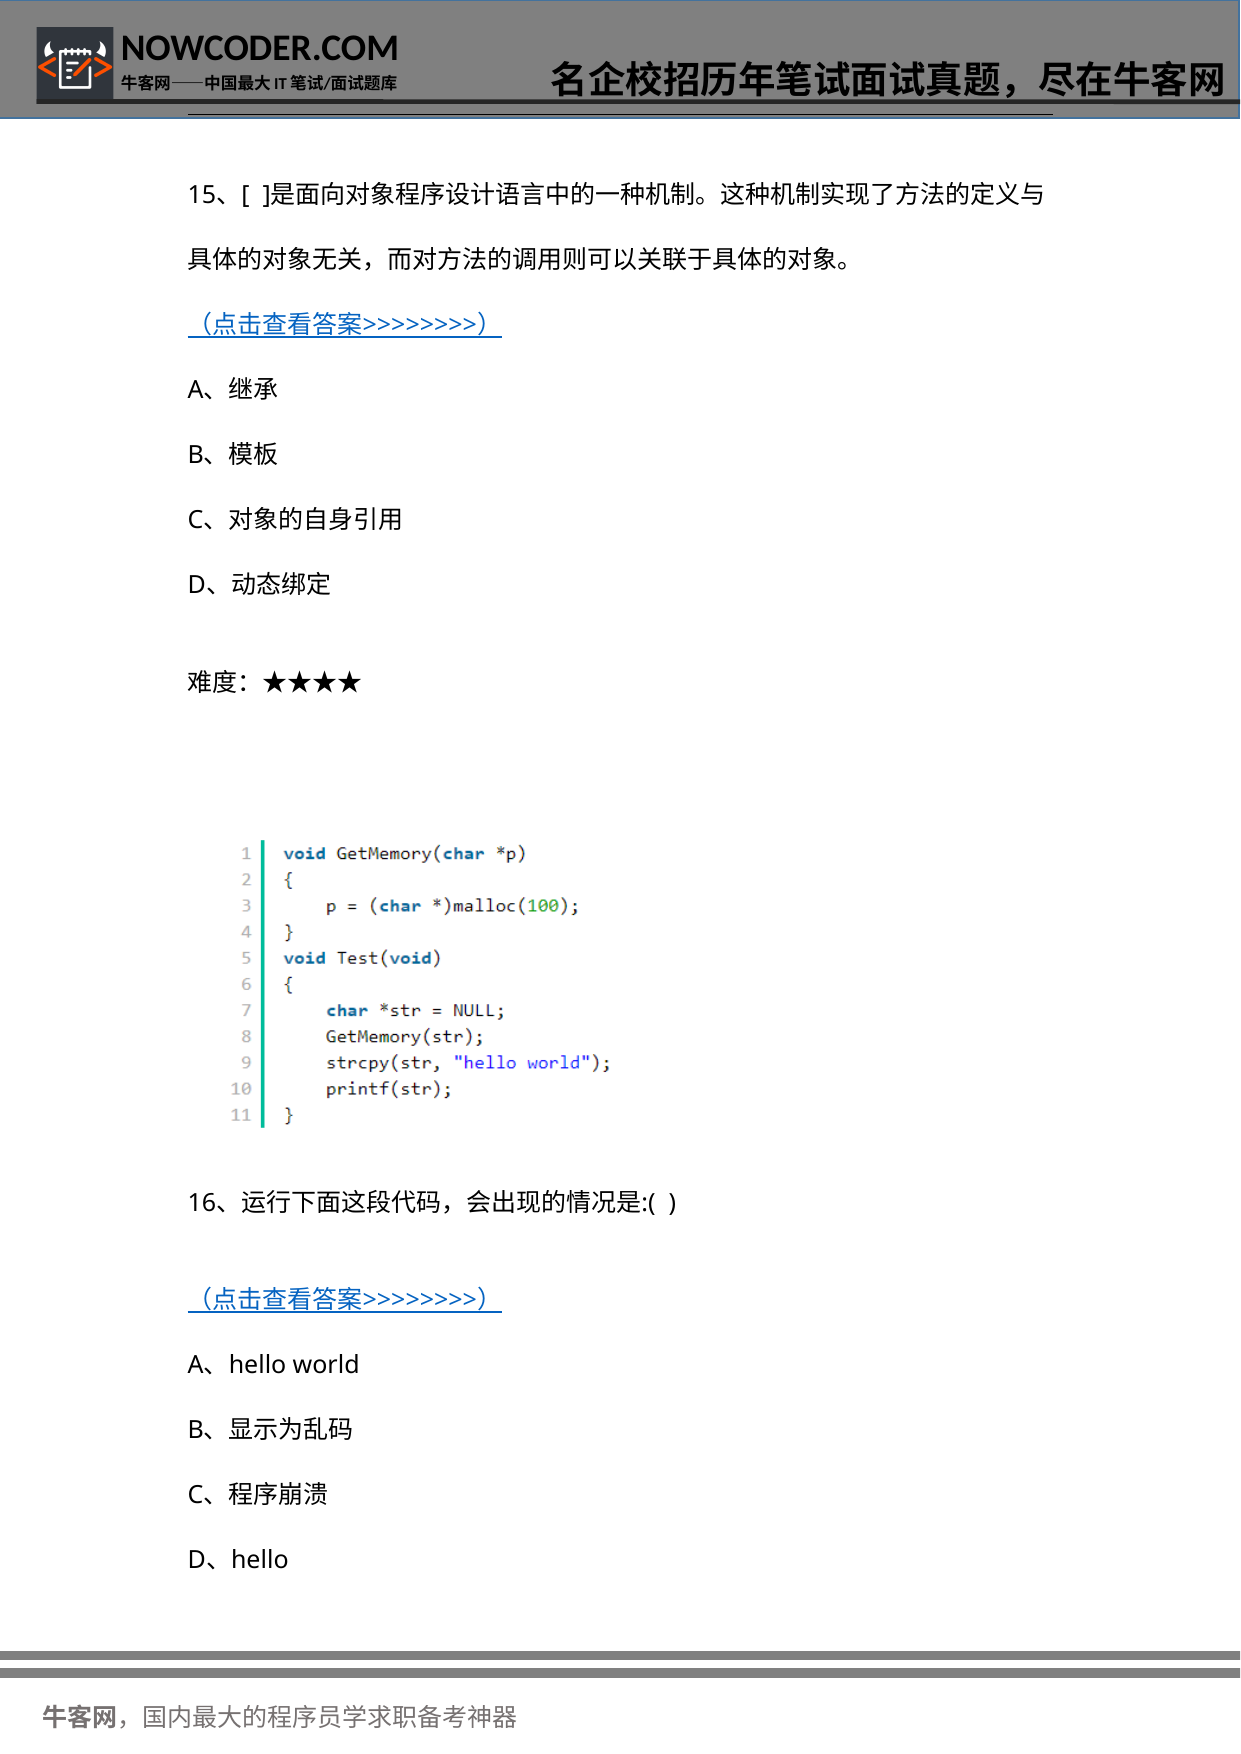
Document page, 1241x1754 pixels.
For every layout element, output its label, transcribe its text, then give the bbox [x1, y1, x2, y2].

text 15、[ ]是面向对象程序设计语言中的一种机制。这种机制实现了方法的定义与具体的对象无关，而对方法的调用则可以关联于具体的对象。 [187, 161, 1053, 291]
text B、模板 [187, 421, 1053, 486]
text （点击查看答案>>>>>>>>） [187, 1266, 1053, 1331]
text D、hello [187, 1526, 1053, 1591]
text （点击查看答案>>>>>>>>） [187, 291, 1053, 356]
picture [210, 820, 624, 1141]
text A、继承 [187, 356, 1053, 421]
text D、动态绑定 [187, 551, 1053, 616]
text B、显示为乱码 [187, 1396, 1053, 1461]
text 难度：★★★★ [187, 648, 1053, 713]
text C、对象的自身引用 [187, 486, 1053, 551]
text A、hello world [187, 1331, 1053, 1396]
text C、程序崩溃 [187, 1461, 1053, 1526]
picture [36, 27, 114, 99]
